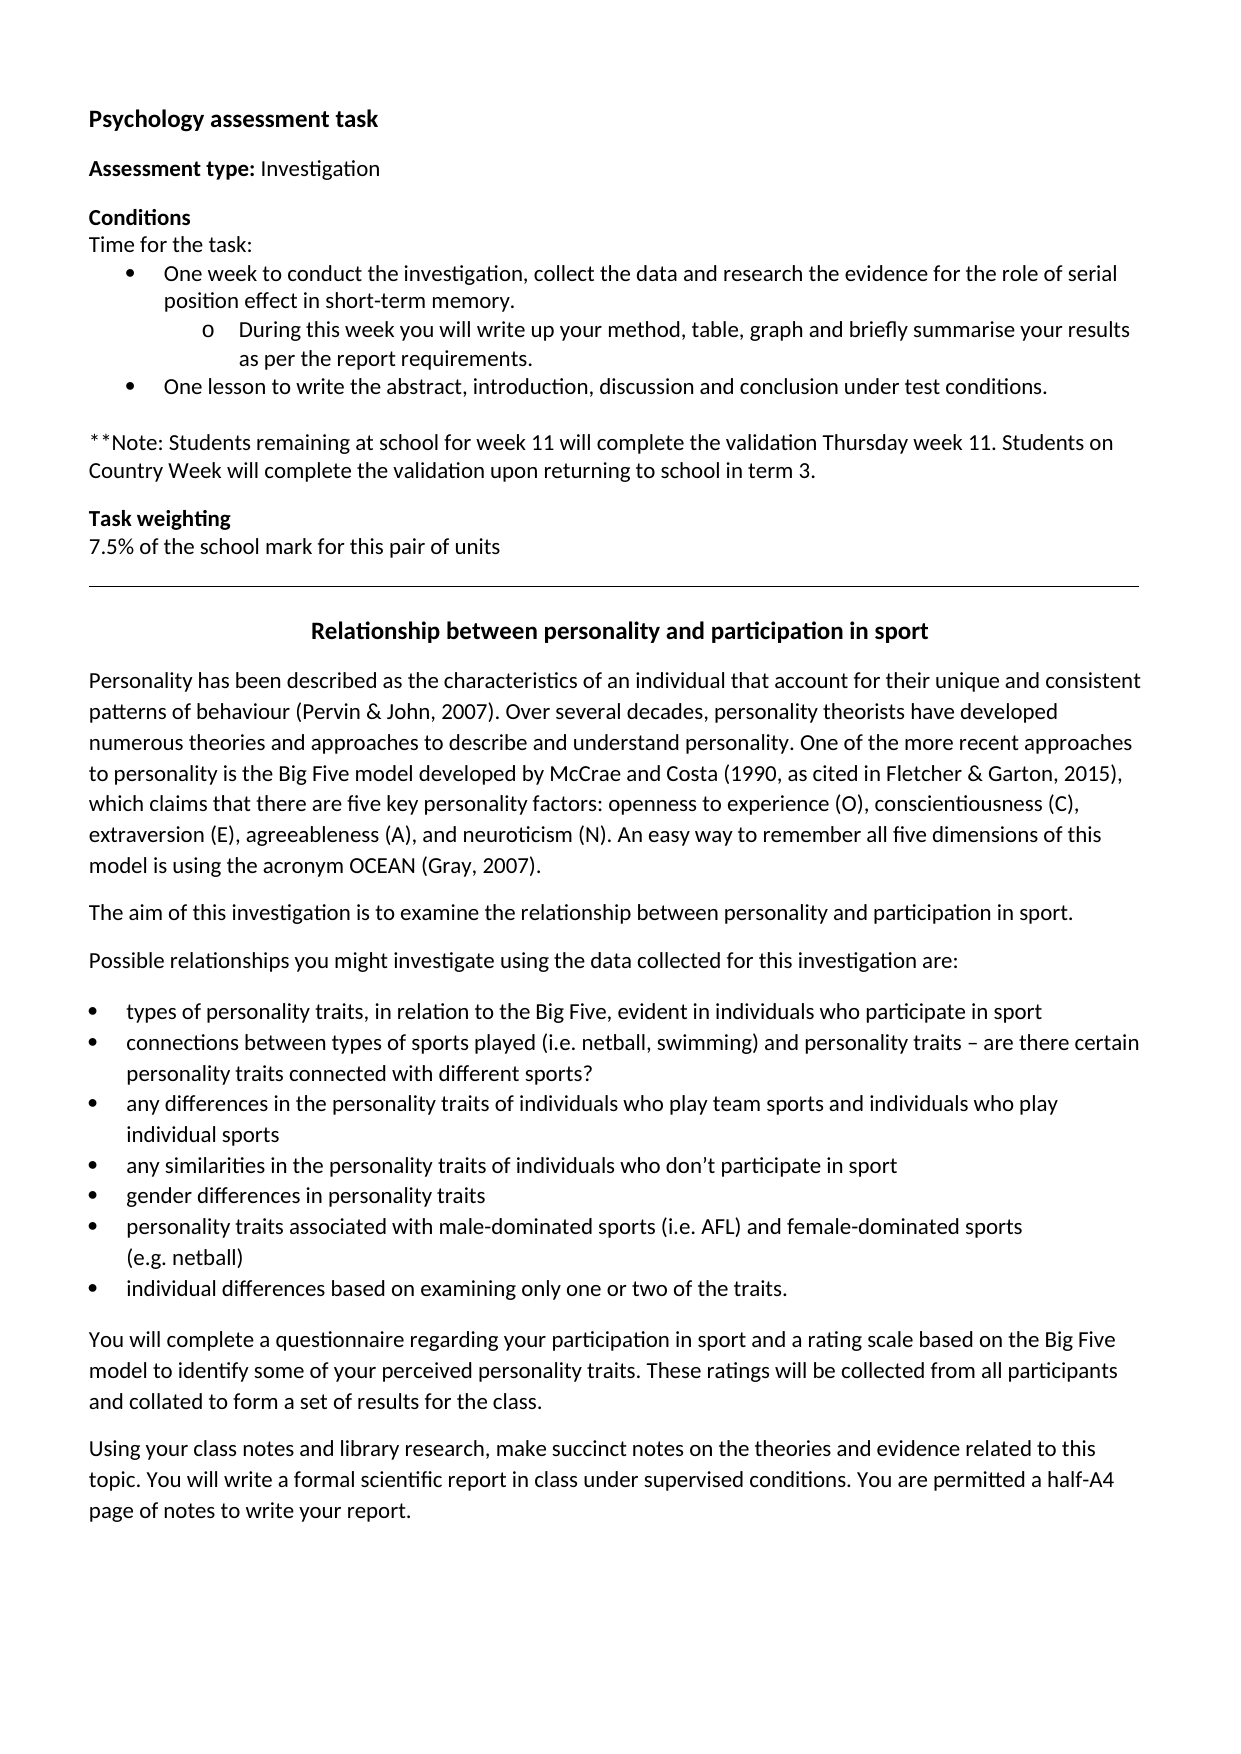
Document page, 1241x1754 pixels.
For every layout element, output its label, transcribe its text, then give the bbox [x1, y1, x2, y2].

text Task weighting [89, 504, 1154, 532]
list One week to conduct the investigation, collect the data and research the evidence for the role of serial position effect in short-term memory. [126, 259, 1152, 315]
text Psychology assessment task [89, 103, 1152, 134]
list types of personality traits, in relation to the Big Five, evident in individuals who participate in sport [89, 997, 1152, 1025]
text The aim of this investigation is to examine the relationship between personality and participation in sport. [89, 898, 1152, 926]
list personality traits associated with male-dominated sports (i.e. AFL) and female-dominated sports (e.g. netball) [89, 1212, 1152, 1271]
list gender differences in personality traits [89, 1182, 1152, 1210]
text Using your class notes and library research, make succinct notes on the theories and evidence related to this topic. You will write a formal scientific report in class under supervised conditions. You are permitted a half-A4 page of notes to write your report. [89, 1434, 1152, 1524]
text Time for the task: [89, 231, 1154, 259]
text You will complete a questionnaire regarding your participation in sport and a rating scale based on the Big Five model to identify some of your perceived personality traits. These ratings will be collected from all participants and collated to form a set of results for the class. [89, 1325, 1152, 1415]
text Assessment type: Investigation [89, 154, 1208, 182]
list One lesson to write the abstract, introduction, discussion and conclusion under test conditions. [126, 372, 1152, 400]
list During this week you will write up your method, table, graph and briefly summarise your results as per the report requirements. [201, 315, 1152, 372]
list connections between types of sports played (i.e. netball, swimming) and personality traits – are there certain personality traits connected with different sports? [89, 1028, 1152, 1087]
text Possible relationships you might investigate using the data collected for this investigation are: [89, 946, 1152, 974]
list any differences in the personality traits of individuals who play team sports and individuals who play individual sports [89, 1089, 1152, 1148]
text Relationship between personality and participation in sport [89, 615, 1152, 646]
text **Note: Students remaining at school for week 11 will complete the validation Thursday week 11. Students on Country Week will complete the validation upon returning to school in term 3. [89, 428, 1152, 484]
text Personality has been described as the characteristics of an individual that account for their unique and consistent patterns of behaviour (Pervin & John, 2007). Over several decades, personality theorists have developed numerous theories and approaches to describe and understand personality. One of the more recent approaches to personality is the Big Five model developed by McCrae and Costa (1990, as cited in Fletcher & Garton, 2015), which claims that there are five key personality factors: openness to experience (O), conscientiousness (C), extraversion (E), agreeableness (A), and neuroticism (N). An easy way to remember all five dimensions of this model is using the (Gray, 2007). [89, 667, 1152, 879]
text 7.5% of the school mark for this pair of units [89, 532, 1154, 560]
text Conditions [89, 203, 1154, 231]
list any similarities in the personality traits of individuals who don’t participate in sport [89, 1151, 1152, 1179]
list individual differences based on examining only one or two of the traits. [89, 1274, 1152, 1302]
